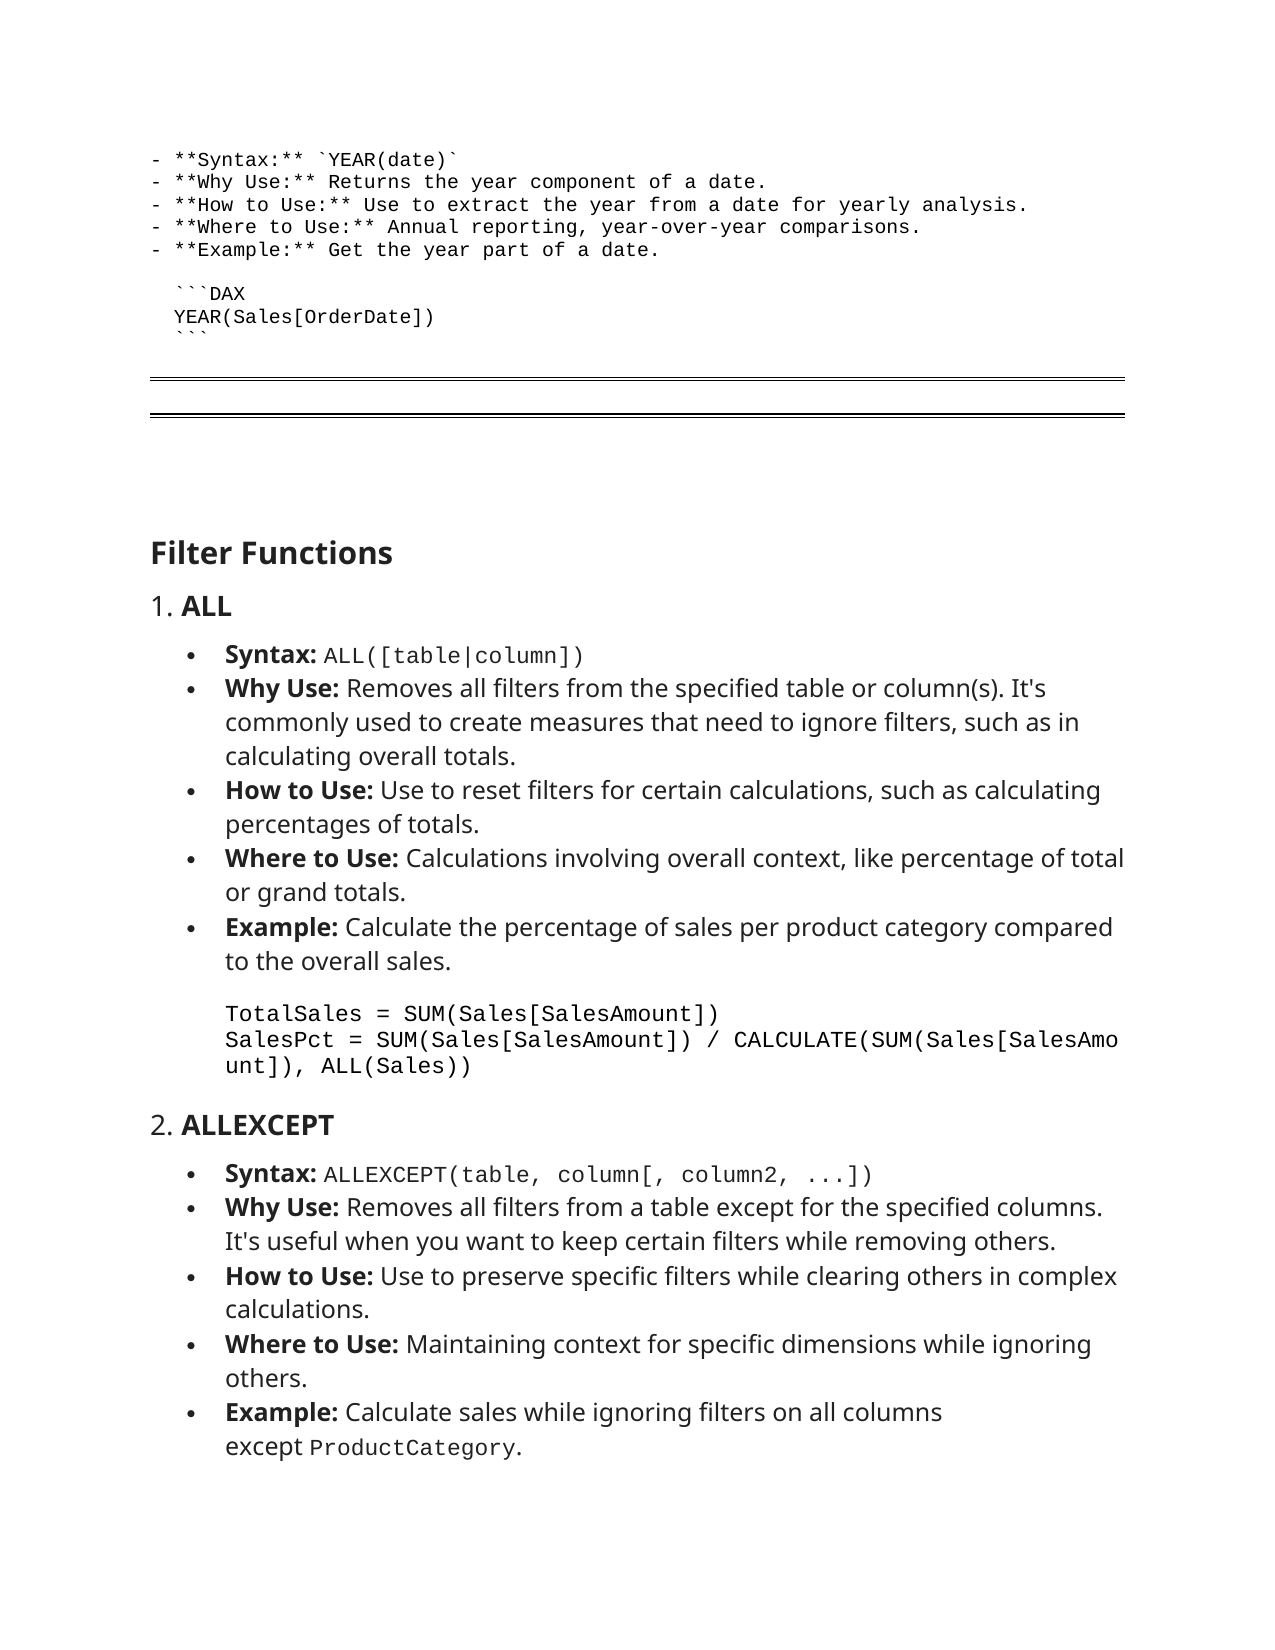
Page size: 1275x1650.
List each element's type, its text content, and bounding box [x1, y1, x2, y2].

subtitle 1. ALL [150, 586, 1125, 624]
list Example: Calculate the percentage of sales per product category compared to the overall sales. [187, 909, 1125, 977]
list Why Use: Removes all filters from a table except for the specified columns. It's useful when you want to keep certain filters while removing others. [187, 1190, 1125, 1258]
list Why Use: Removes all filters from the specified table or column(s). It's commonly used to create measures that need to ignore filters, such as in calculating overall totals. [187, 671, 1125, 773]
list Example: Calculate sales while ignoring filters on all columns except ProductCategory. [187, 1394, 1125, 1462]
list Where to Use: Calculations involving overall context, like percentage of total or grand totals. [187, 841, 1125, 909]
subtitle 2. ALLEXCEPT [150, 1105, 1125, 1143]
text - **Syntax:** `YEAR(date)` - **Why Use:** Returns the year component of a date. - **How to Use:** Use to extract the year from a date for yearly analysis. - **Where to Use:** Annual reporting, year-over-year comparisons. - **Example:** Get the year part of a date. ```DAX YEAR(Sales[OrderDate]) ``` [150, 150, 1125, 352]
list How to Use: Use to preserve specific filters while clearing others in complex calculations. [187, 1258, 1125, 1326]
list Syntax: ALLEXCEPT(table, column[, column2, ...]) [187, 1156, 1125, 1190]
text TotalSales = SUM(Sales[SalesAmount]) SalesPct = SUM(Sales[SalesAmount]) / CALCULATE(SUM(Sales[SalesAmount]), ALL(Sales)) [225, 1002, 1125, 1080]
list How to Use: Use to reset filters for certain calculations, such as calculating percentages of totals. [187, 773, 1125, 841]
list Syntax: ALL([table|column]) [187, 637, 1125, 671]
subtitle Filter Functions [150, 531, 1125, 573]
list Where to Use: Maintaining context for specific dimensions while ignoring others. [187, 1326, 1125, 1394]
